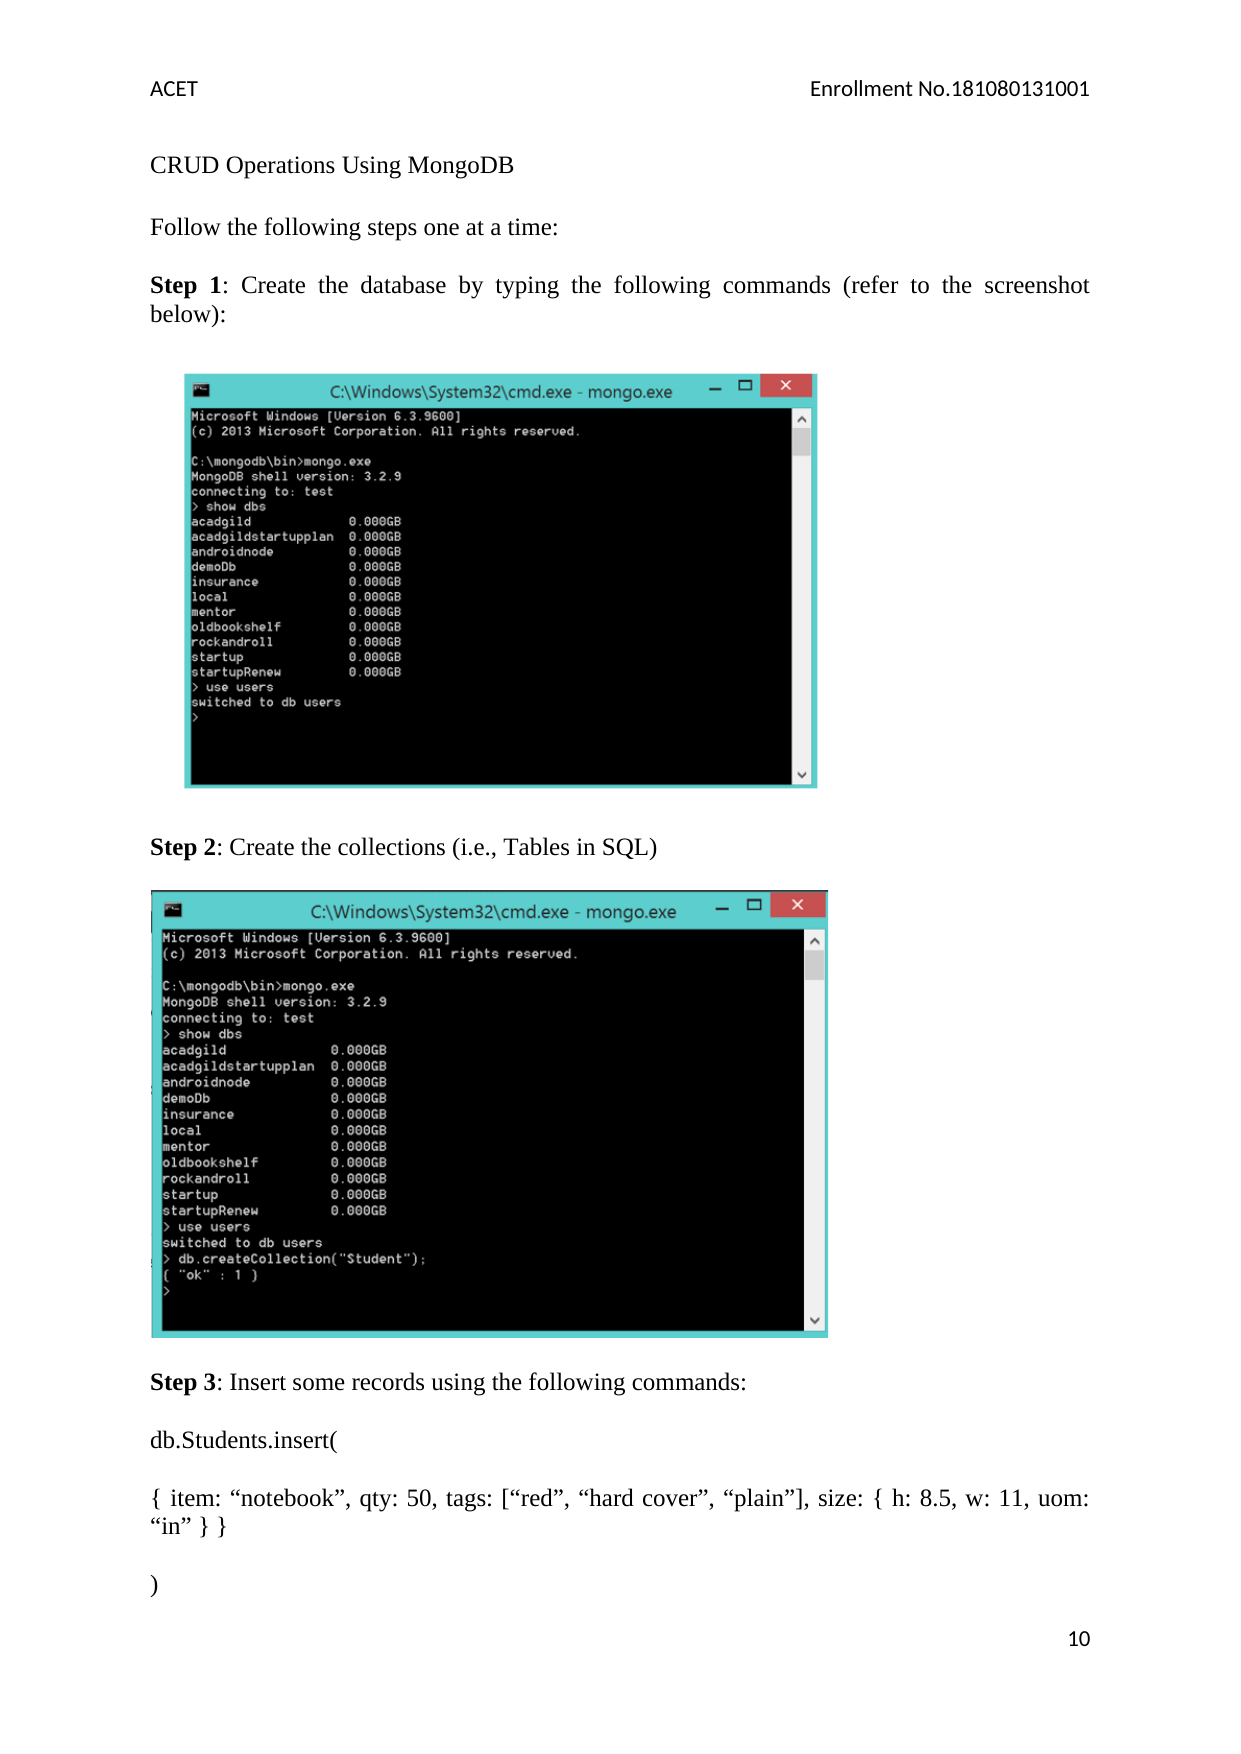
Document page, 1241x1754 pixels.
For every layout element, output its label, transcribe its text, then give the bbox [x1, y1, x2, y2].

picture [150, 889, 829, 1338]
text Step 3: Insert some records using the following commands: [150, 1367, 1090, 1396]
text { item: “notebook”, qty: 50, tags: [“red”, “hard cover”, “plain”], size: { h: 8.5, w: 11, uom: “in” } } [150, 1483, 1090, 1540]
text db.Students.insert( [150, 1425, 1090, 1453]
text Follow the following steps one at a time: [150, 212, 1090, 241]
text ) [150, 1569, 1090, 1598]
picture [150, 356, 832, 803]
subtitle CRUD Operations Using MongoDB [150, 150, 1090, 179]
text Step 2: Create the collections (i.e., Tables in SQL) [150, 832, 1090, 861]
text Step 1: Create the database by typing the following commands (refer to the screenshot below): [150, 270, 1090, 328]
